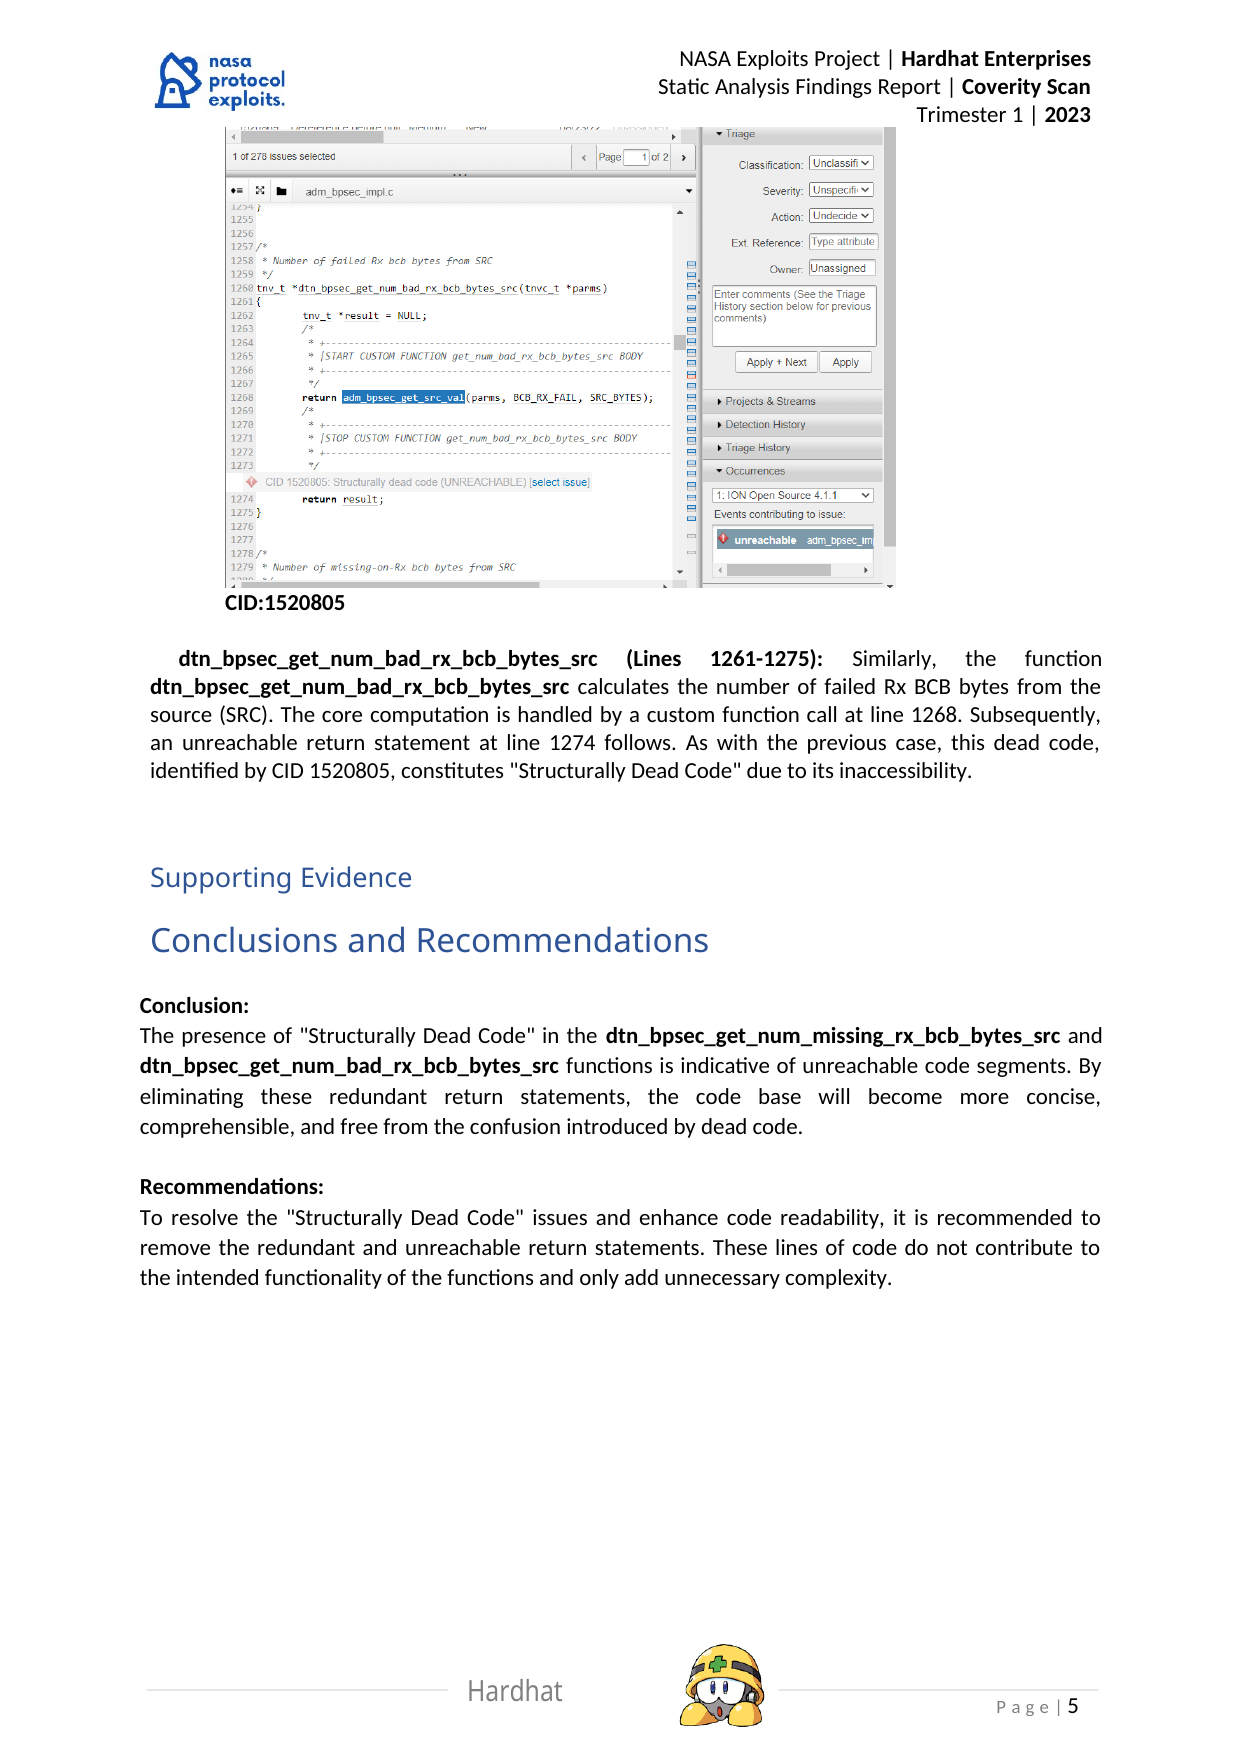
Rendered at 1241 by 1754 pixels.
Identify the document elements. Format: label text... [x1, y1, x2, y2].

picture [154, 52, 285, 111]
text dtn_bpsec_get_num_bad_rx_bcb_bytes_src (Lines 1261-1275): Similarly, the function dtn_bpsec_get_num_bad_rx_bcb_bytes_src calculates the number of failed Rx BCB bytes from the source (SRC). The core computation is handled by a custom function call at line 1268. Subsequently, an unreachable return statement at line 1274 follows. As with the previous case, this dead code, identified by CID 1520805, constitutes "Structurally Dead Code" due to its inaccessibility. [150, 644, 1103, 784]
picture [225, 127, 896, 588]
list CID:1520805 [225, 588, 1103, 616]
subtitle Supporting Evidence [150, 859, 1103, 896]
text The presence of "Structurally Dead Code" in the dtn_bpsec_get_num_missing_rx_bcb_bytes_src and dtn_bpsec_get_num_bad_rx_bcb_bytes_src functions is indicative of unreachable code segments. By eliminating these redundant return statements, the code base will become more concise, comprehensible, and free from the confusion introduced by dead code. [139, 1021, 1103, 1140]
text To resolve the "Structurally Dead Code" issues and enhance code readability, it is recommended to remove the redundant and unreachable return statements. These lines of code do not contribute to the intended functionality of the functions and only add unnecessary complexity. [139, 1203, 1103, 1291]
subtitle Conclusions and Recommendations [150, 920, 1103, 961]
text Recommendations: [139, 1172, 1103, 1201]
picture [673, 1640, 771, 1735]
text Conclusion: [139, 991, 1103, 1019]
